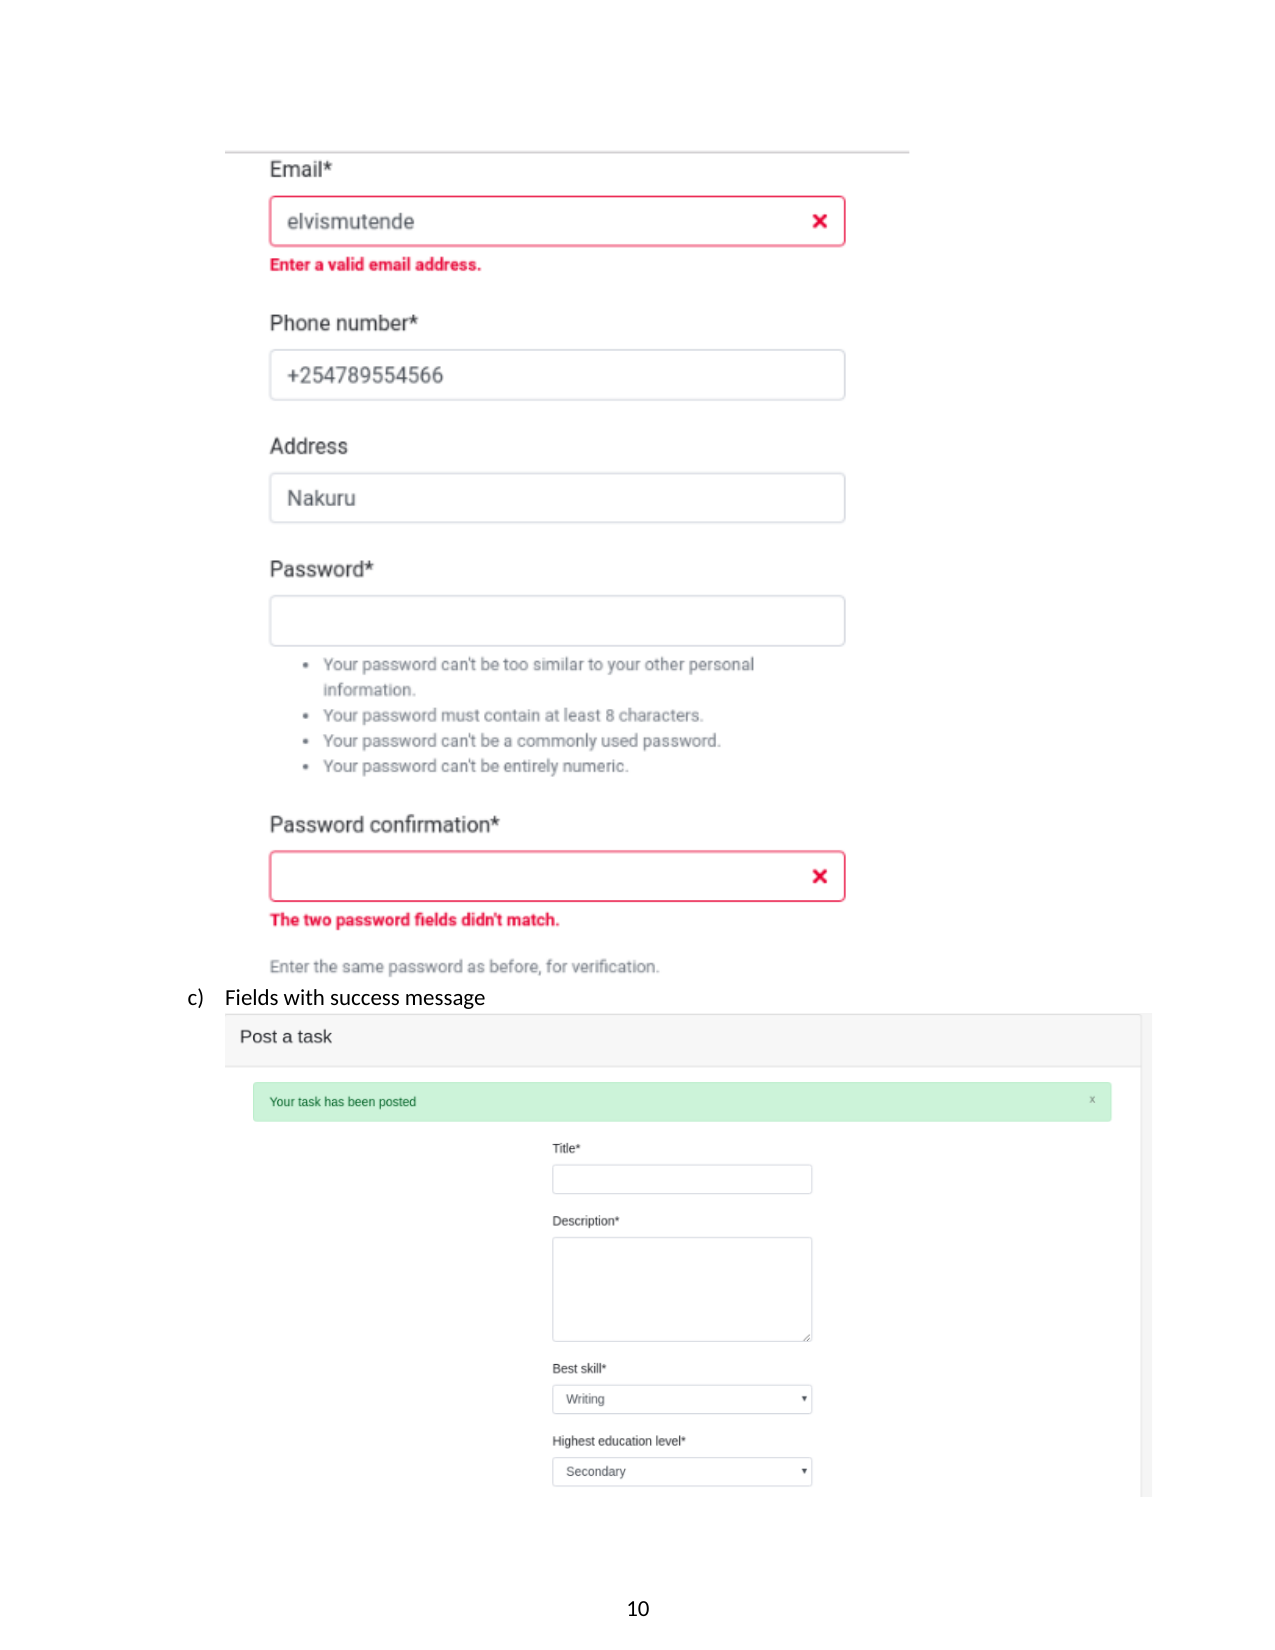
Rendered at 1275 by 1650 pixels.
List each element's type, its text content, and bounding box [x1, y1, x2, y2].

picture [225, 1013, 1153, 1497]
picture [225, 150, 910, 982]
list Fields with success message [187, 983, 1125, 1011]
